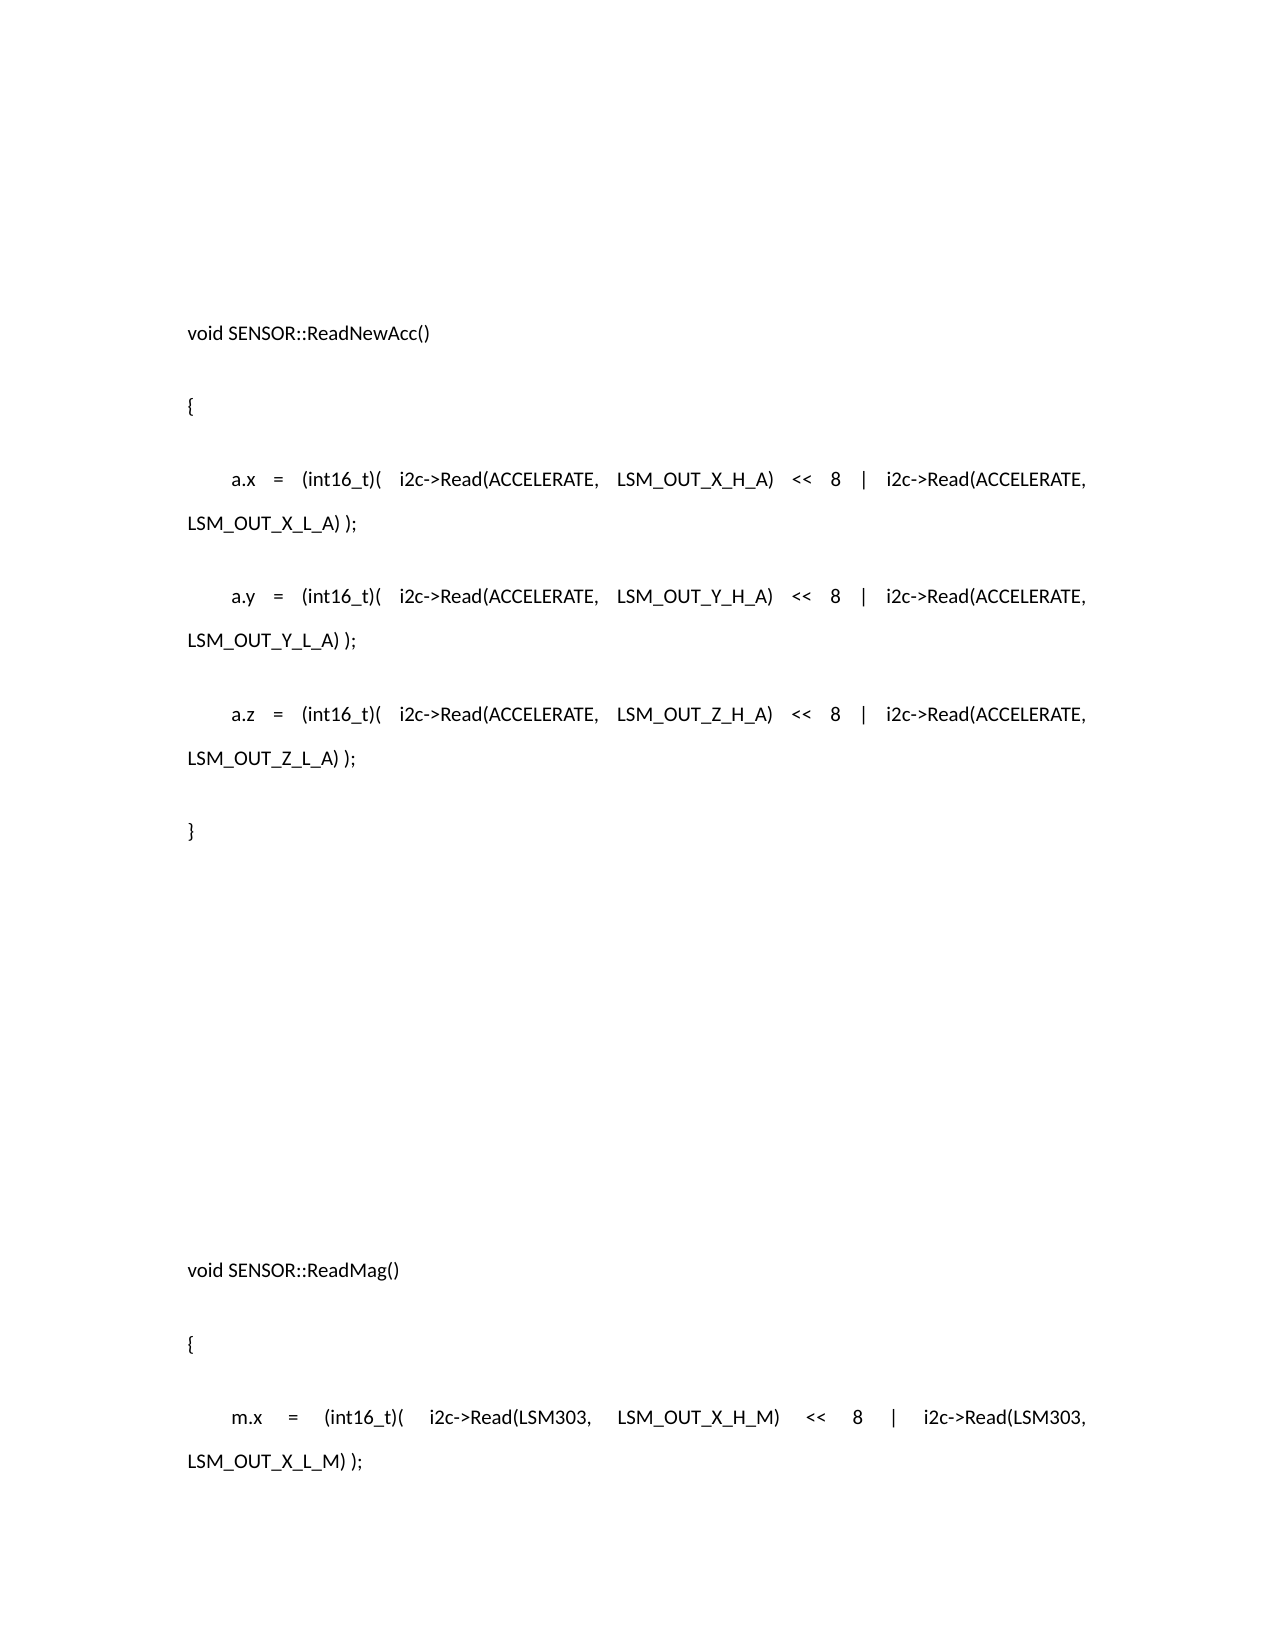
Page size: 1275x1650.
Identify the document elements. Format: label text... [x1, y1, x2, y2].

text void SENSOR::ReadNewAcc() [187, 311, 1087, 354]
text void SENSOR::ReadMag() [187, 1248, 1087, 1292]
text m.x = (int16_t)( i2c->Read(LSM303, LSM_OUT_X_H_M) << 8 | i2c->Read(LSM303, LSM_OUT_X_L_M) ); [187, 1395, 1087, 1483]
text a.z = (int16_t)( i2c->Read(ACCELERATE, LSM_OUT_Z_H_A) << 8 | i2c->Read(ACCELERATE, LSM_OUT_Z_L_A) ); [187, 692, 1087, 780]
text { [187, 1321, 1087, 1366]
text { [187, 384, 1087, 428]
text a.y = (int16_t)( i2c->Read(ACCELERATE, LSM_OUT_Y_H_A) << 8 | i2c->Read(ACCELERATE, LSM_OUT_Y_L_A) ); [187, 574, 1087, 662]
text a.x = (int16_t)( i2c->Read(ACCELERATE, LSM_OUT_X_H_A) << 8 | i2c->Read(ACCELERATE, LSM_OUT_X_L_A) ); [187, 457, 1087, 545]
text } [187, 809, 1087, 853]
